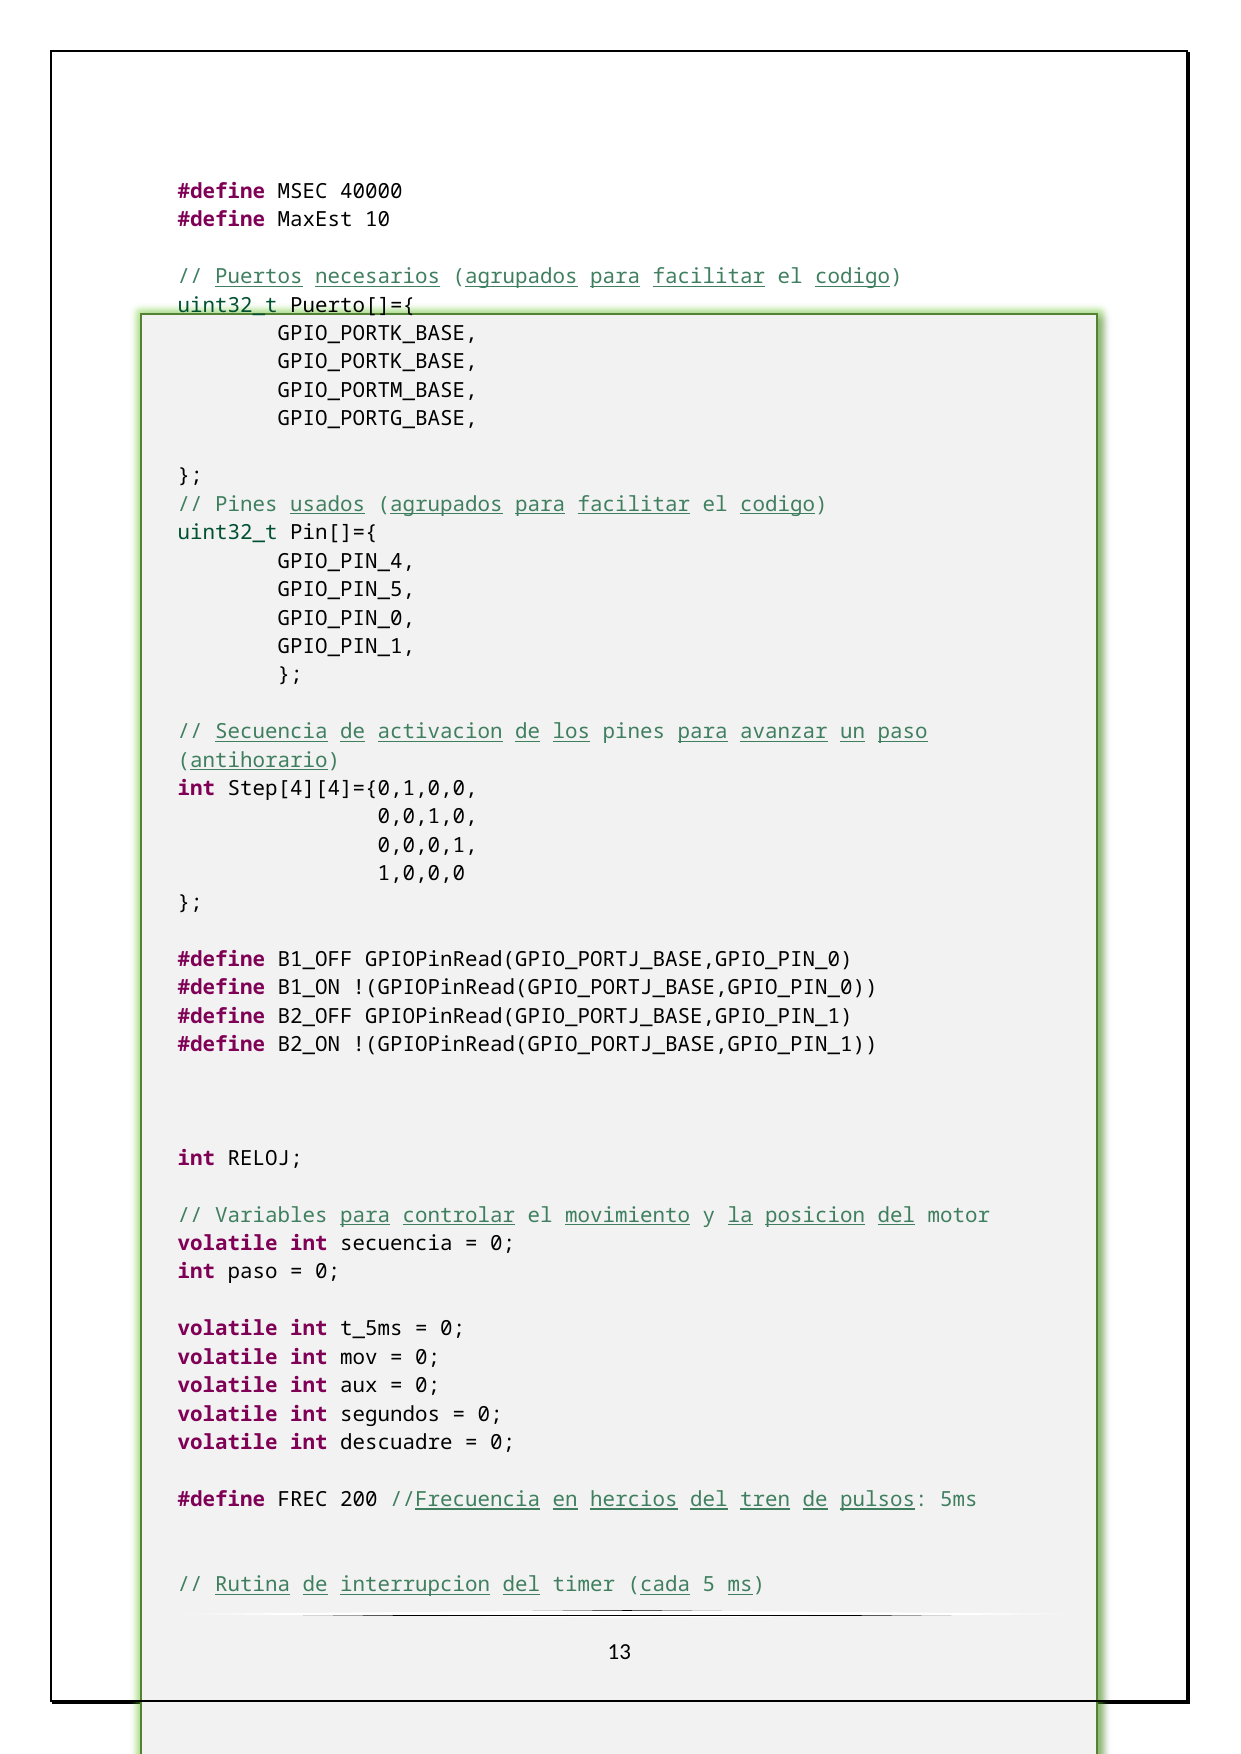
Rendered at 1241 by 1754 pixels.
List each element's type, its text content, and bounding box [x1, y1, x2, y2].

text }; [177, 659, 1061, 688]
text 0,0,1,0, [177, 802, 1061, 830]
text volatile int mov = 0; [177, 1342, 1061, 1370]
text // Puertos necesarios (agrupados para facilitar el codigo) [177, 261, 1061, 290]
text GPIO_PORTK_BASE, [177, 347, 1061, 375]
text GPIO_PIN_0, [177, 603, 1061, 631]
text 0,0,0,1, [177, 830, 1061, 858]
text volatile int secuencia = 0; [177, 1228, 1061, 1257]
text #define B2_ON !(GPIOPinRead(GPIO_PORTJ_BASE,GPIO_PIN_1)) [177, 1029, 1061, 1058]
text // Pines usados (agrupados para facilitar el codigo) [177, 489, 1061, 517]
text volatile int descuadre = 0; [177, 1427, 1061, 1456]
text #define FREC 200 //Frecuencia en hercios del tren de pulsos: 5ms [177, 1484, 1061, 1513]
text GPIO_PORTG_BASE, [177, 403, 1061, 432]
text int paso = 0; [177, 1257, 1061, 1285]
text 1,0,0,0 [177, 858, 1061, 887]
text GPIO_PIN_4, [177, 546, 1061, 574]
text volatile int t_5ms = 0; [177, 1313, 1061, 1342]
text uint32_t Puerto[]={ [177, 290, 1061, 318]
text #define B1_OFF GPIOPinRead(GPIO_PORTJ_BASE,GPIO_PIN_0) [177, 944, 1061, 972]
text int Step[4][4]={0,1,0,0, [177, 773, 1061, 802]
text GPIO_PORTM_BASE, [177, 375, 1061, 403]
text GPIO_PORTK_BASE, [177, 318, 1061, 347]
text }; [177, 887, 1061, 915]
text GPIO_PIN_5, [177, 574, 1061, 603]
text }; [177, 460, 1061, 489]
text int RELOJ; [177, 1143, 1061, 1171]
text volatile int aux = 0; [177, 1370, 1061, 1399]
text #define B1_ON !(GPIOPinRead(GPIO_PORTJ_BASE,GPIO_PIN_0)) [177, 972, 1061, 1001]
text // Secuencia de activacion de los pines para avanzar un paso (antihorario) [177, 716, 1061, 773]
text volatile int segundos = 0; [177, 1399, 1061, 1427]
text #define MSEC 40000 [177, 176, 1061, 204]
text // Variables para controlar el movimiento y la posicion del motor [177, 1200, 1061, 1228]
text // Rutina de interrupcion del timer (cada 5 ms) [177, 1569, 1061, 1598]
text #define MaxEst 10 [177, 204, 1061, 233]
text uint32_t Pin[]={ [177, 517, 1061, 546]
text #define B2_OFF GPIOPinRead(GPIO_PORTJ_BASE,GPIO_PIN_1) [177, 1001, 1061, 1029]
text GPIO_PIN_1, [177, 631, 1061, 659]
